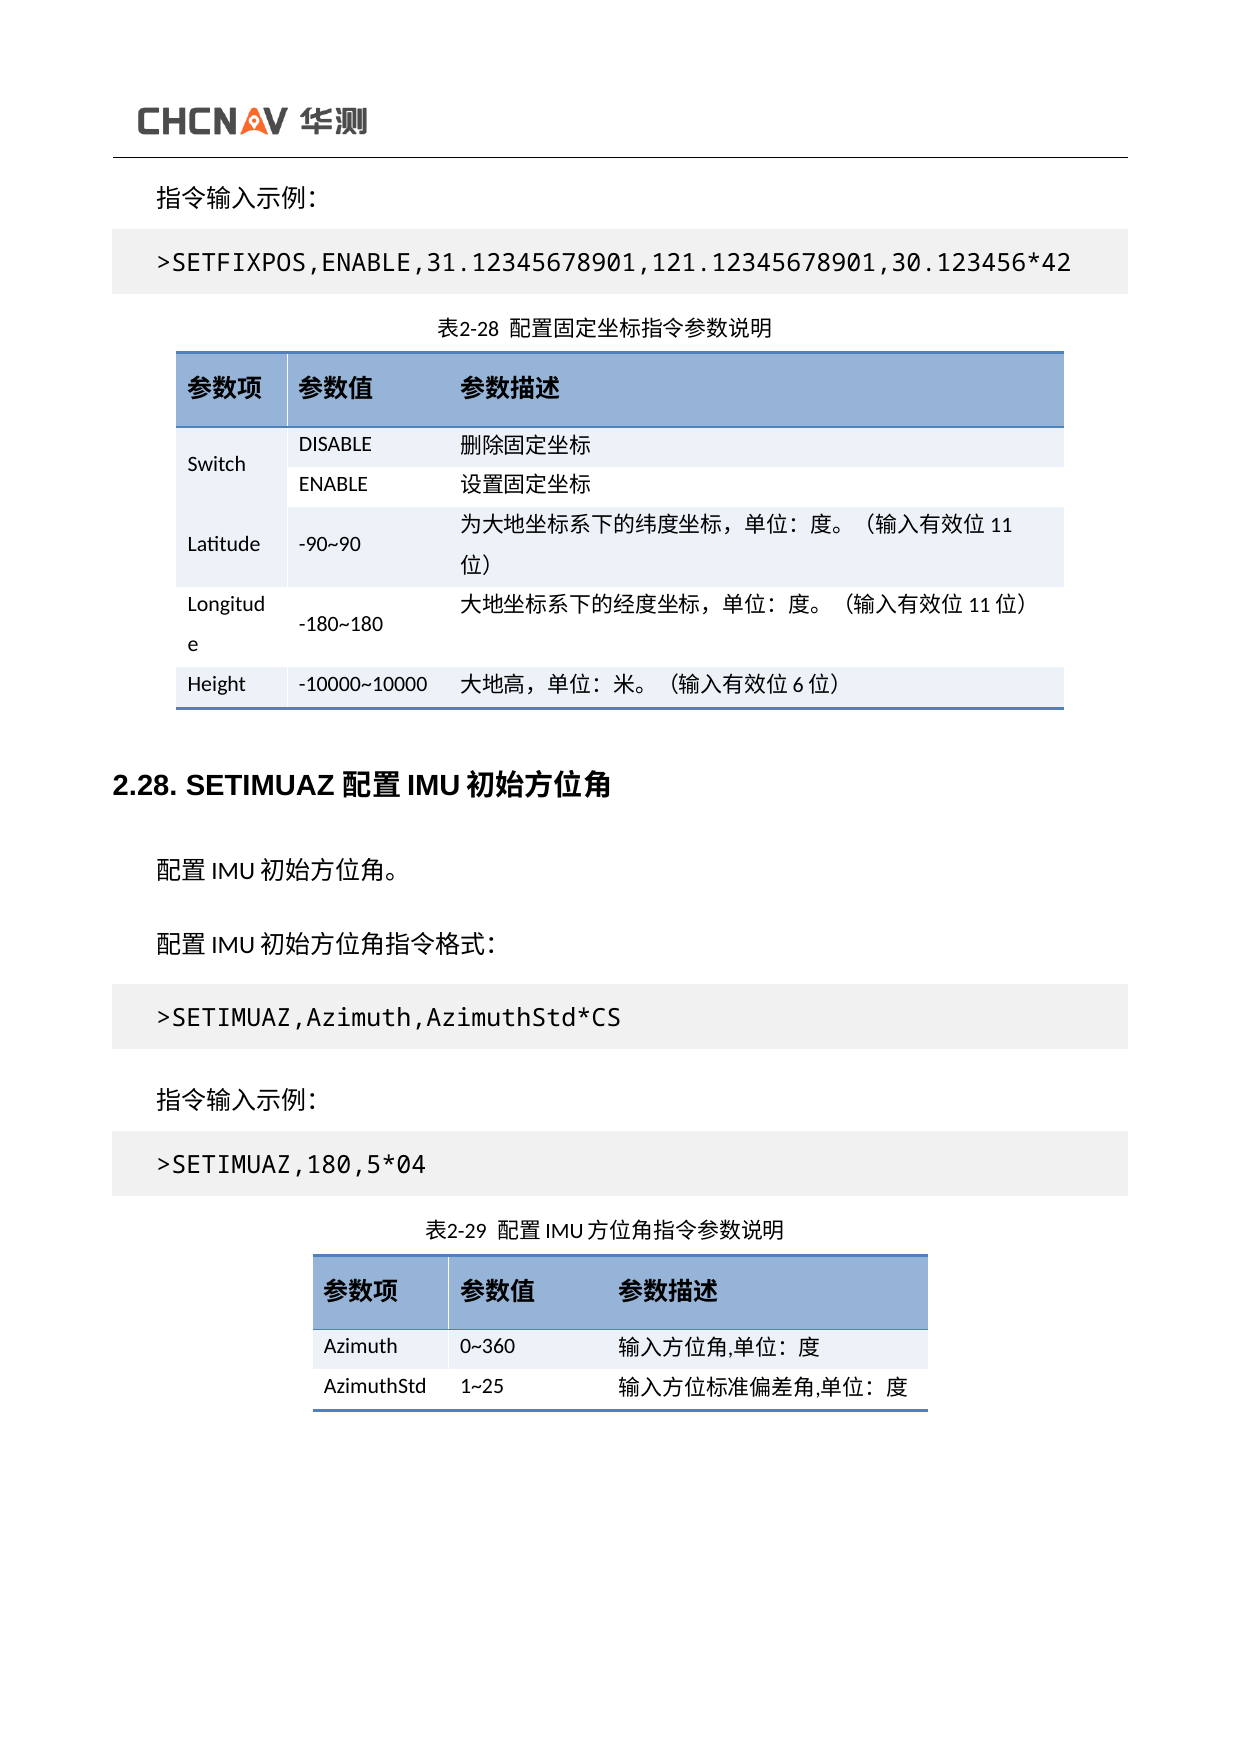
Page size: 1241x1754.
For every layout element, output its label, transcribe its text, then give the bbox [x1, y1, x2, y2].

table_cell Azimuth [313, 1330, 448, 1369]
table_cell Height [176, 667, 287, 707]
table_cell Longitude [176, 587, 287, 667]
table_cell 设置固定坐标 [449, 467, 1064, 507]
table_cell DISABLE [288, 428, 449, 467]
table_header 参数描述 [607, 1257, 928, 1329]
table_cell 大地高，单位：米。（输入有效位6 位） [449, 667, 1064, 707]
table_cell 1~25 [449, 1369, 607, 1409]
table_cell -180~180 [288, 587, 449, 667]
table_header 参数值 [288, 354, 449, 426]
text 配置IMU方位角指令参数说明 [112, 1213, 1128, 1246]
table_cell Switch [176, 428, 287, 507]
table_cell 0~360 [449, 1330, 607, 1369]
text >SETFIXPOS,ENABLE,31.12345678901,121.12345678901,30.123456*42 [112, 229, 1128, 294]
table_cell -90~90 [288, 507, 449, 587]
text 配置IMU初始方位角指令格式： [112, 910, 1128, 975]
table_cell 大地坐标系下的经度坐标，单位：度。（输入有效位 11 位） [449, 587, 1064, 667]
table_cell Latitude [176, 507, 287, 587]
table_cell 为大地坐标系下的纬度坐标，单位：度。（输入有效位 11 位） [449, 507, 1064, 587]
text >SETIMUAZ,Azimuth,AzimuthStd*CS [112, 984, 1128, 1049]
text 配置固定坐标指令参数说明 [112, 311, 1128, 343]
table_cell 删除固定坐标 [449, 428, 1064, 467]
table_header 参数描述 [449, 354, 1064, 426]
table_header 参数项 [176, 354, 287, 426]
table_cell 输入方位标准偏差角,单位：度 [607, 1369, 928, 1409]
table_cell AzimuthStd [313, 1369, 448, 1409]
picture [112, 88, 386, 155]
text >SETIMUAZ,180,5*04 [112, 1131, 1128, 1196]
table_header 参数项 [313, 1257, 448, 1329]
table_cell ENABLE [288, 467, 449, 507]
table_header 参数值 [449, 1257, 607, 1329]
text 指令输入示例： [112, 164, 1128, 229]
table_cell 输入方位角,单位：度 [607, 1330, 928, 1369]
text 配置IMU初始方位角。 [112, 836, 1128, 901]
table_cell -10000~10000 [288, 667, 449, 707]
text 指令输入示例： [112, 1066, 1128, 1131]
subtitle SETIMUAZ 配置IMU初始方位角 [112, 750, 1128, 815]
